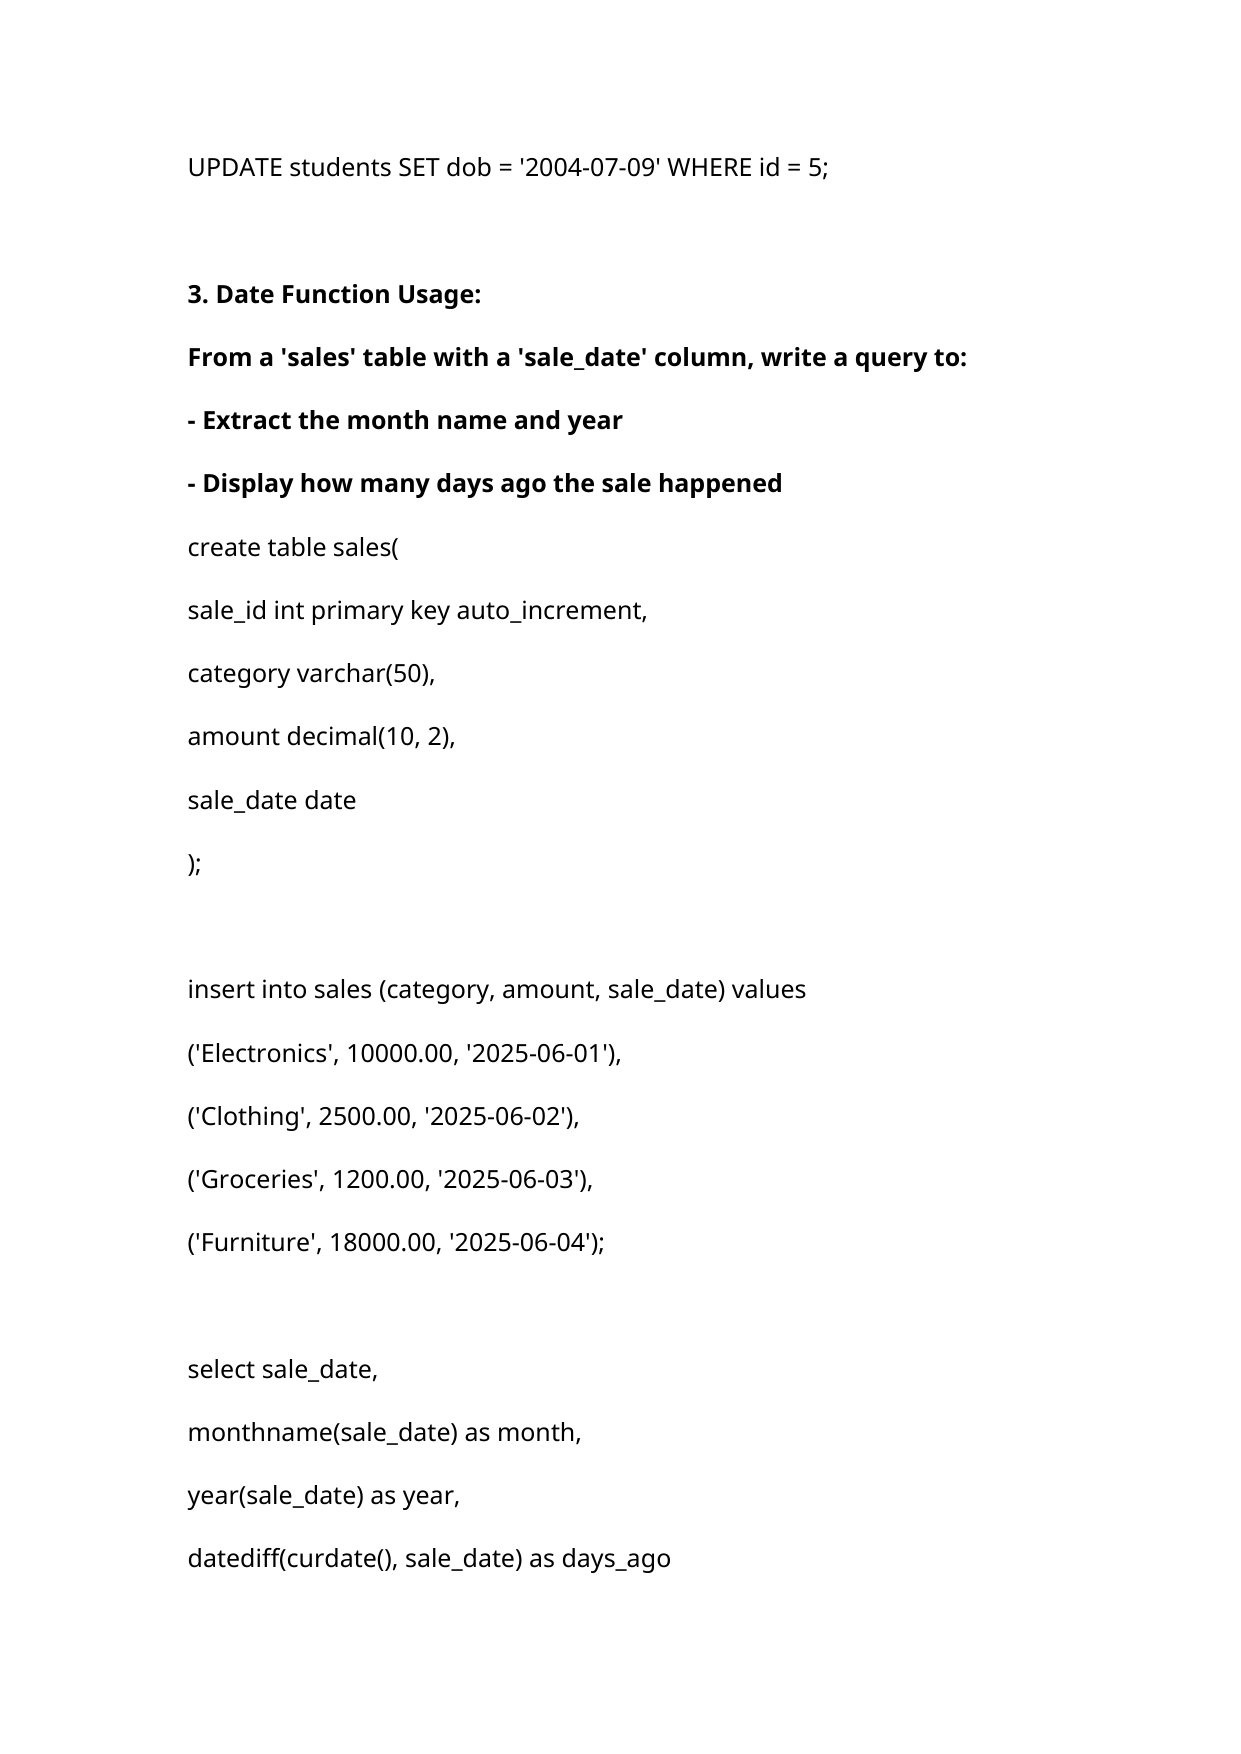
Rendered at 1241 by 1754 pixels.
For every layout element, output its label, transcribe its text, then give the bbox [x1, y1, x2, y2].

text From a 'sales' table with a 'sale_date' column, write a query to: [187, 340, 1053, 374]
text insert into sales (category, amount, sale_date) values [187, 972, 1053, 1006]
text ('Clothing', 2500.00, '2025-06-02'), [187, 1098, 1053, 1132]
text ('Furniture', 18000.00, '2025-06-04'); [187, 1225, 1053, 1259]
text UPDATE students SET dob = '2004-07-09' WHERE id = 5; [187, 150, 1053, 184]
text datediff(curdate(), sale_date) as days_ago [187, 1541, 1053, 1575]
text monthname(sale_date) as month, [187, 1414, 1053, 1449]
text amount decimal(10, 2), [187, 719, 1053, 753]
text ('Groceries', 1200.00, '2025-06-03'), [187, 1162, 1053, 1196]
text ('Electronics', 10000.00, '2025-06-01'), [187, 1035, 1053, 1069]
text ); [187, 846, 1053, 879]
text year(sale_date) as year, [187, 1478, 1053, 1512]
text create table sales( [187, 529, 1053, 563]
text 3. Date Function Usage: [187, 276, 1053, 311]
text - Display how many days ago the sale happened [187, 466, 1053, 500]
text sale_id int primary key auto_increment, [187, 593, 1053, 627]
text - Extract the month name and year [187, 403, 1053, 437]
text select sale_date, [187, 1351, 1053, 1385]
text sale_date date [187, 782, 1053, 816]
text category varchar(50), [187, 656, 1053, 690]
